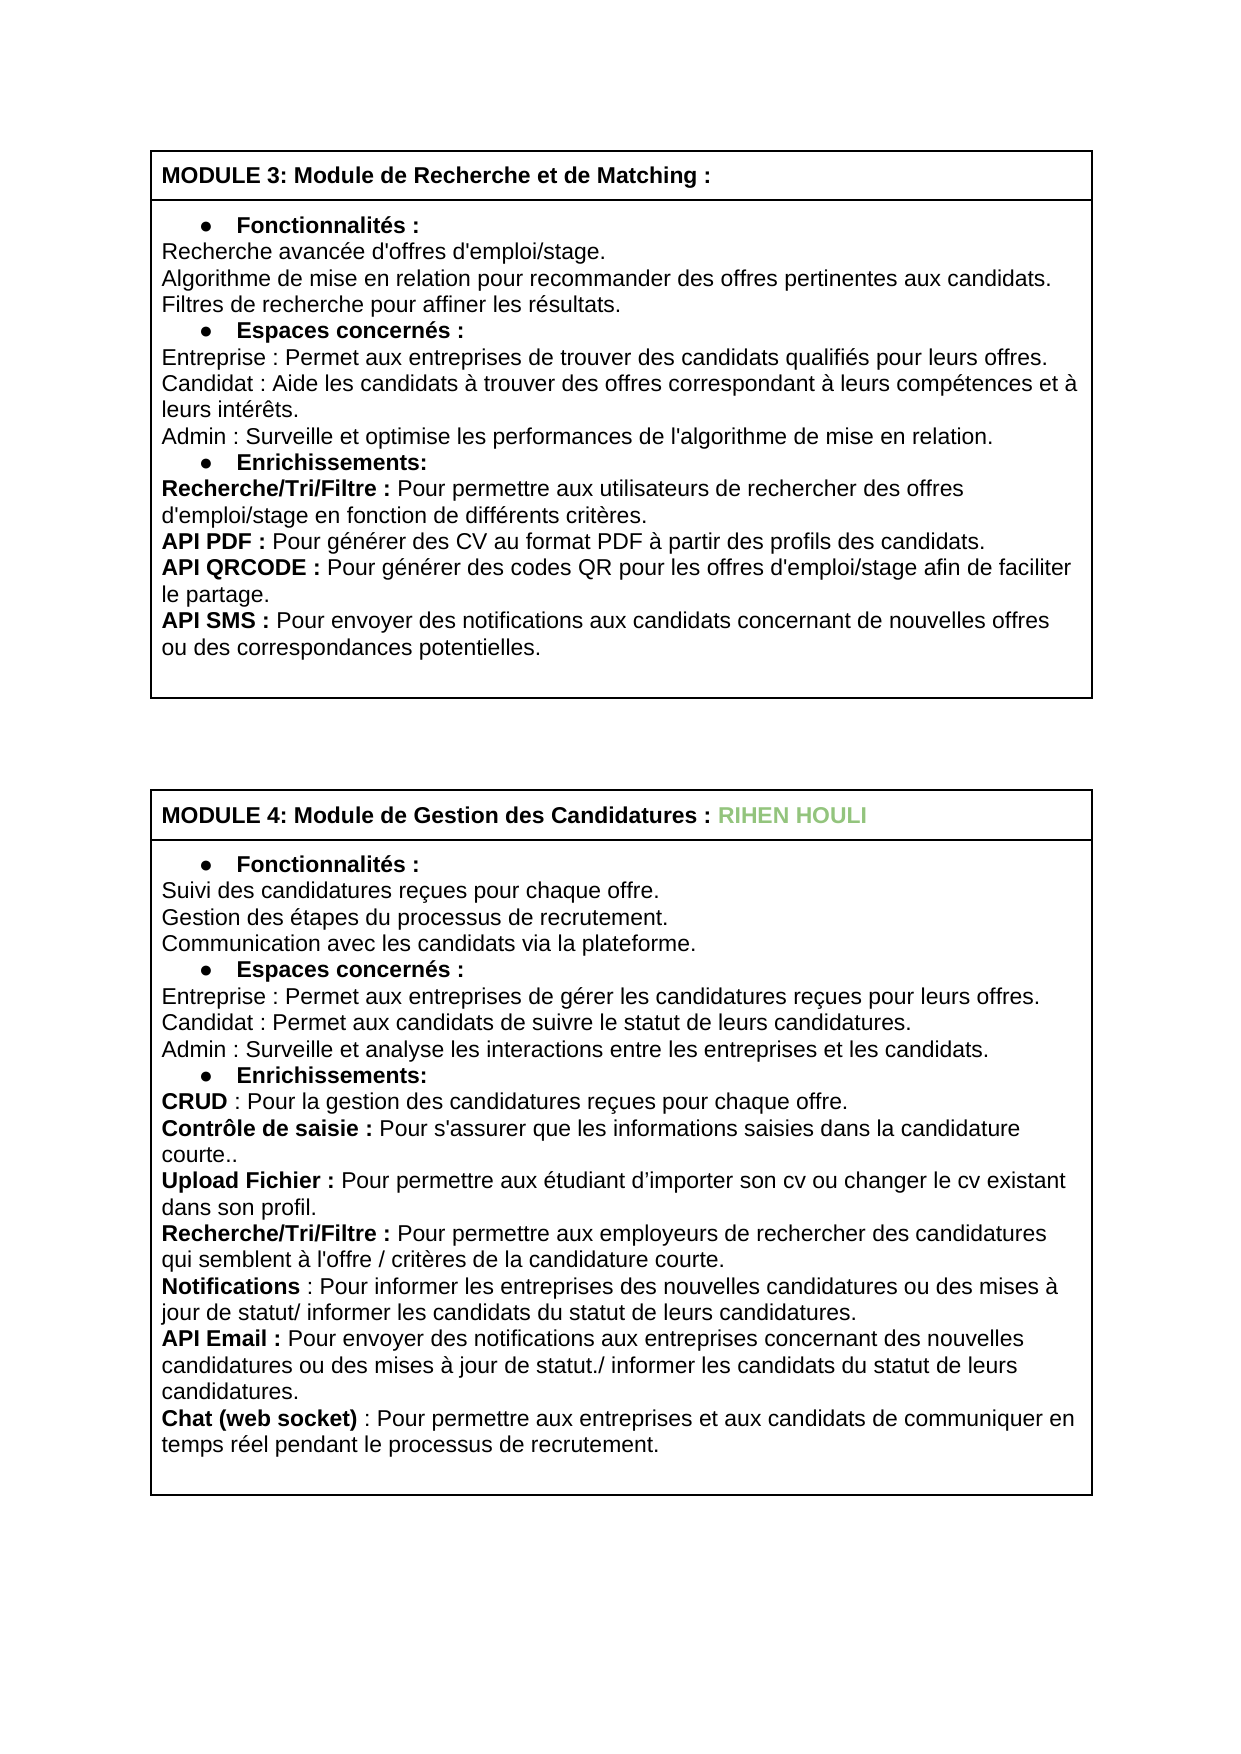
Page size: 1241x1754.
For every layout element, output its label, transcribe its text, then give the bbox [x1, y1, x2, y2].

table_cell Fonctionnalités : Recherche avancée d'offres d'emploi/stage. Algorithme de mise en relation pour recommander des offres pertinentes aux candidats. Filtres de recherche pour affiner les résultats. Espaces concernés : Entreprise : Permet aux entreprises de trouver des candidats qualifiés pour leurs offres. Candidat : Aide les candidats à trouver des offres correspondant à leurs compétences et à leurs intérêts. Admin : Surveille et optimise les performances de l'algorithme de mise en relation. Enrichissements: Recherche/Tri/Filtre : Pour permettre aux utilisateurs de rechercher des offres d'emploi/stage en fonction de différents critères. API PDF : Pour générer des CV au format PDF à partir des profils des candidats. API QRCODE : Pour générer des codes QR pour les offres d'emploi/stage afin de faciliter le partage. API SMS : Pour envoyer des notifications aux candidats concernant de nouvelles offres ou des correspondances potentielles. [152, 201, 1091, 697]
table_cell Fonctionnalités : Suivi des candidatures reçues pour chaque offre. Gestion des étapes du processus de recrutement. Communication avec les candidats via la plateforme. Espaces concernés : Entreprise : Permet aux entreprises de gérer les candidatures reçues pour leurs offres. Candidat : Permet aux candidats de suivre le statut de leurs candidatures. Admin : Surveille et analyse les interactions entre les entreprises et les candidats. Enrichissements: CRUD : Pour la gestion des candidatures reçues pour chaque offre. Contrôle de saisie : Pour s'assurer que les informations saisies dans la candidature courte.. Upload Fichier : Pour permettre aux étudiant d’importer son cv ou changer le cv existant dans son profil. Recherche/Tri/Filtre : Pour permettre aux employeurs de rechercher des candidatures qui semblent à l'offre / critères de la candidature courte. Notifications : Pour informer les entreprises des nouvelles candidatures ou des mises à jour de statut/ informer les candidats du statut de leurs candidatures. API Email : Pour envoyer des notifications aux entreprises concernant des nouvelles candidatures ou des mises à jour de statut./ informer les candidats du statut de leurs candidatures. Chat (web socket) : Pour permettre aux entreprises et aux candidats de communiquer en temps réel pendant le processus de recrutement. [152, 841, 1091, 1494]
table_header MODULE 4: Module de Gestion des Candidatures : RIHEN HOULI [152, 791, 1091, 838]
table_header MODULE 3: Module de Recherche et de Matching : [152, 152, 1091, 199]
